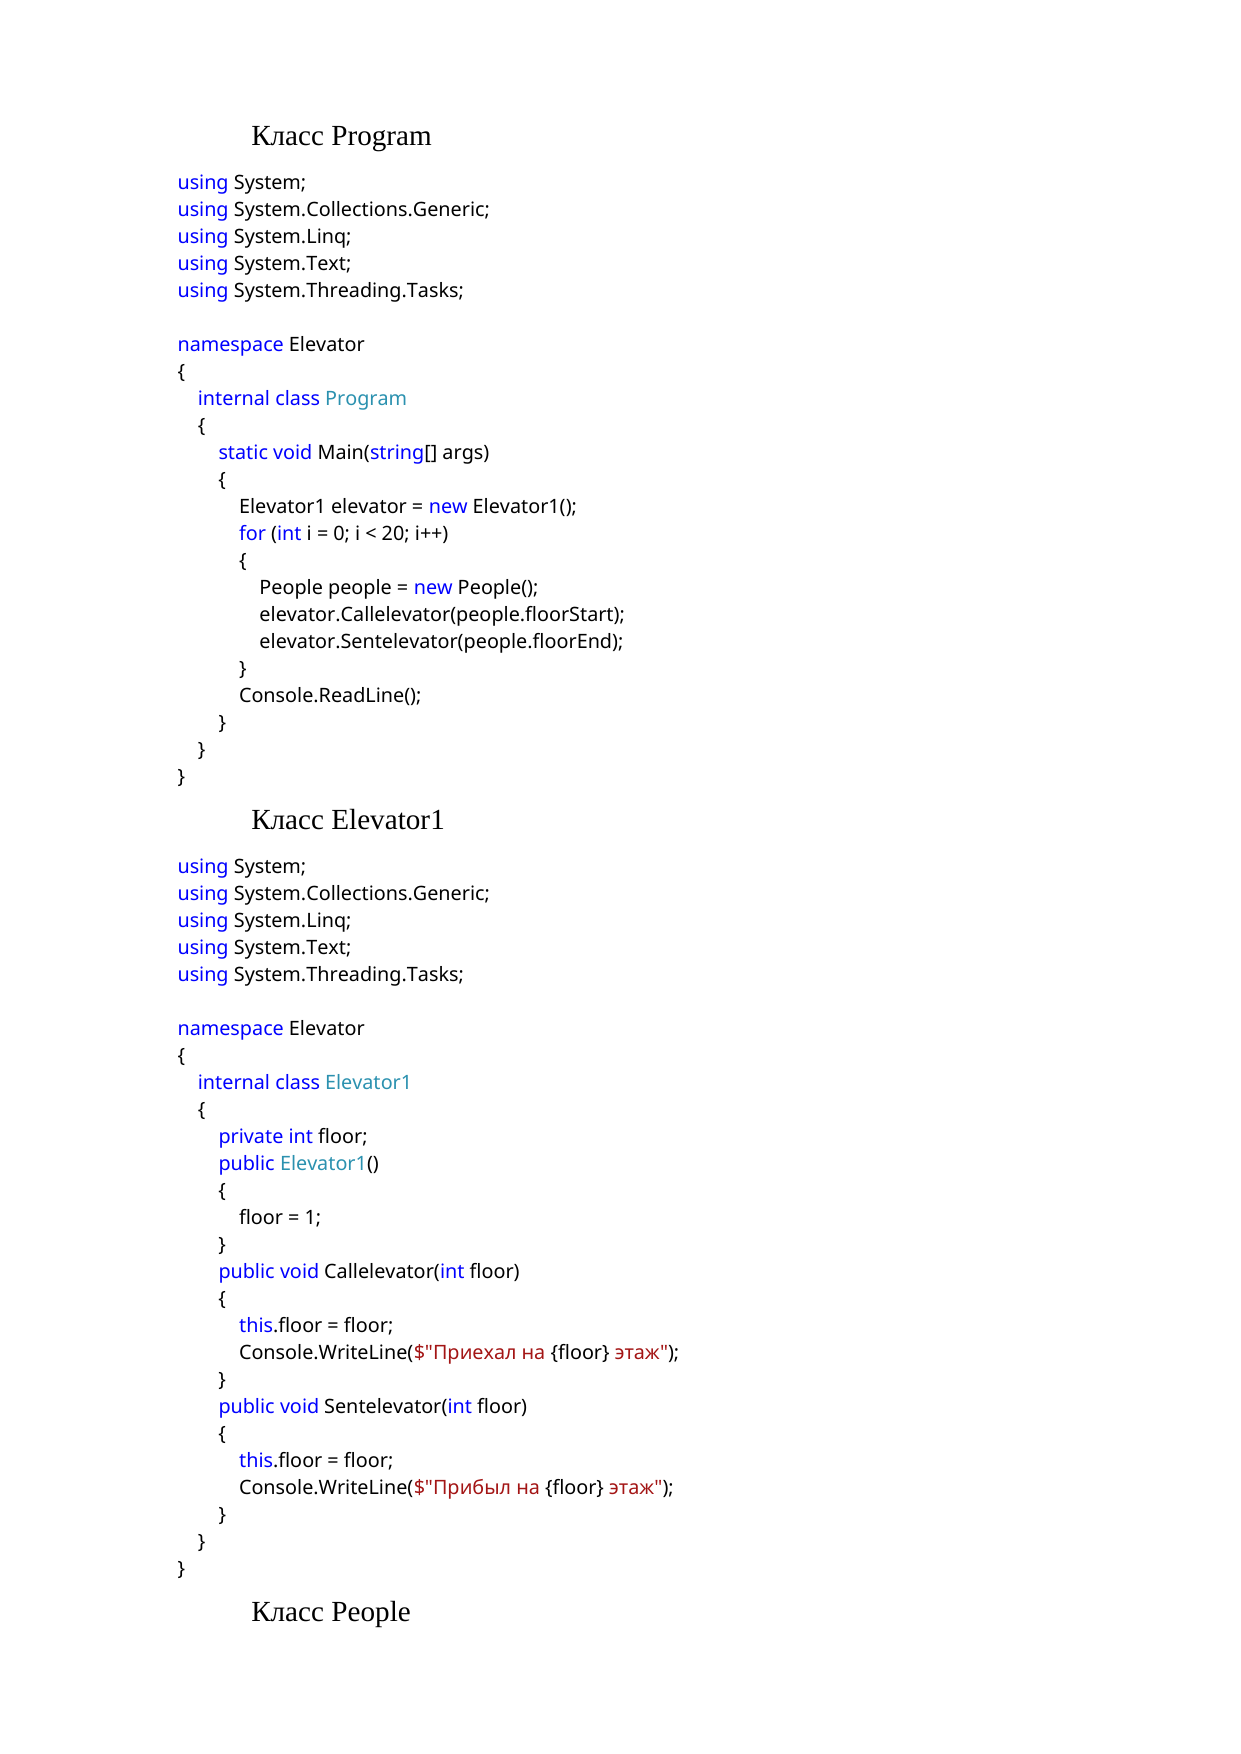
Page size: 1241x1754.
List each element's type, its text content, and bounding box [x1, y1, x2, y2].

text Класс People [177, 1594, 1152, 1628]
text using System; [177, 853, 1152, 880]
text Console.WriteLine($"Прибыл на {floor} этаж"); [177, 1473, 1152, 1500]
text using System.Collections.Generic; [177, 880, 1152, 907]
text } [177, 1527, 1152, 1554]
text { [177, 357, 1152, 384]
text } [177, 1554, 1152, 1581]
text internal class Elevator1 [177, 1068, 1152, 1096]
text static void Main(string[] args) [177, 438, 1152, 465]
text using System; [177, 168, 1152, 195]
text People people = new People(); [177, 573, 1152, 600]
text using System.Collections.Generic; [177, 195, 1152, 222]
text using System.Text; [177, 934, 1152, 961]
text { [177, 465, 1152, 492]
text public void Sentelevator(int floor) [177, 1392, 1152, 1419]
text internal class Program [177, 384, 1152, 411]
text using System.Threading.Tasks; [177, 276, 1152, 303]
text } [177, 735, 1152, 762]
text Класс Elevator1 [177, 802, 1152, 836]
text using System.Linq; [177, 222, 1152, 249]
text { [177, 1284, 1152, 1311]
text } [177, 654, 1152, 681]
text using System.Linq; [177, 907, 1152, 934]
text { [177, 1096, 1152, 1122]
text Elevator1 elevator = new Elevator1(); [177, 492, 1152, 519]
text Класс Program [177, 118, 1152, 152]
text { [177, 1176, 1152, 1203]
text public void Callelevator(int floor) [177, 1257, 1152, 1284]
text private int floor; [177, 1122, 1152, 1149]
text using System.Text; [177, 249, 1152, 276]
text namespace Elevator [177, 1014, 1152, 1042]
text public Elevator1() [177, 1149, 1152, 1176]
text { [177, 1042, 1152, 1068]
text this.floor = floor; [177, 1311, 1152, 1338]
text elevator.Sentelevator(people.floorEnd); [177, 627, 1152, 654]
text this.floor = floor; [177, 1446, 1152, 1473]
text } [177, 1230, 1152, 1257]
text for (int i = 0; i < 20; i++) [177, 519, 1152, 546]
text elevator.Callelevator(people.floorStart); [177, 600, 1152, 627]
text floor = 1; [177, 1203, 1152, 1230]
text { [177, 546, 1152, 573]
text Console.WriteLine($"Приехал на {floor} этаж"); [177, 1338, 1152, 1365]
text Console.ReadLine(); [177, 681, 1152, 708]
text } [177, 708, 1152, 735]
text using System.Threading.Tasks; [177, 961, 1152, 988]
text } [177, 1500, 1152, 1527]
text } [177, 762, 1152, 789]
text namespace Elevator [177, 330, 1152, 357]
text } [177, 1365, 1152, 1392]
text { [177, 1419, 1152, 1446]
text { [177, 411, 1152, 438]
